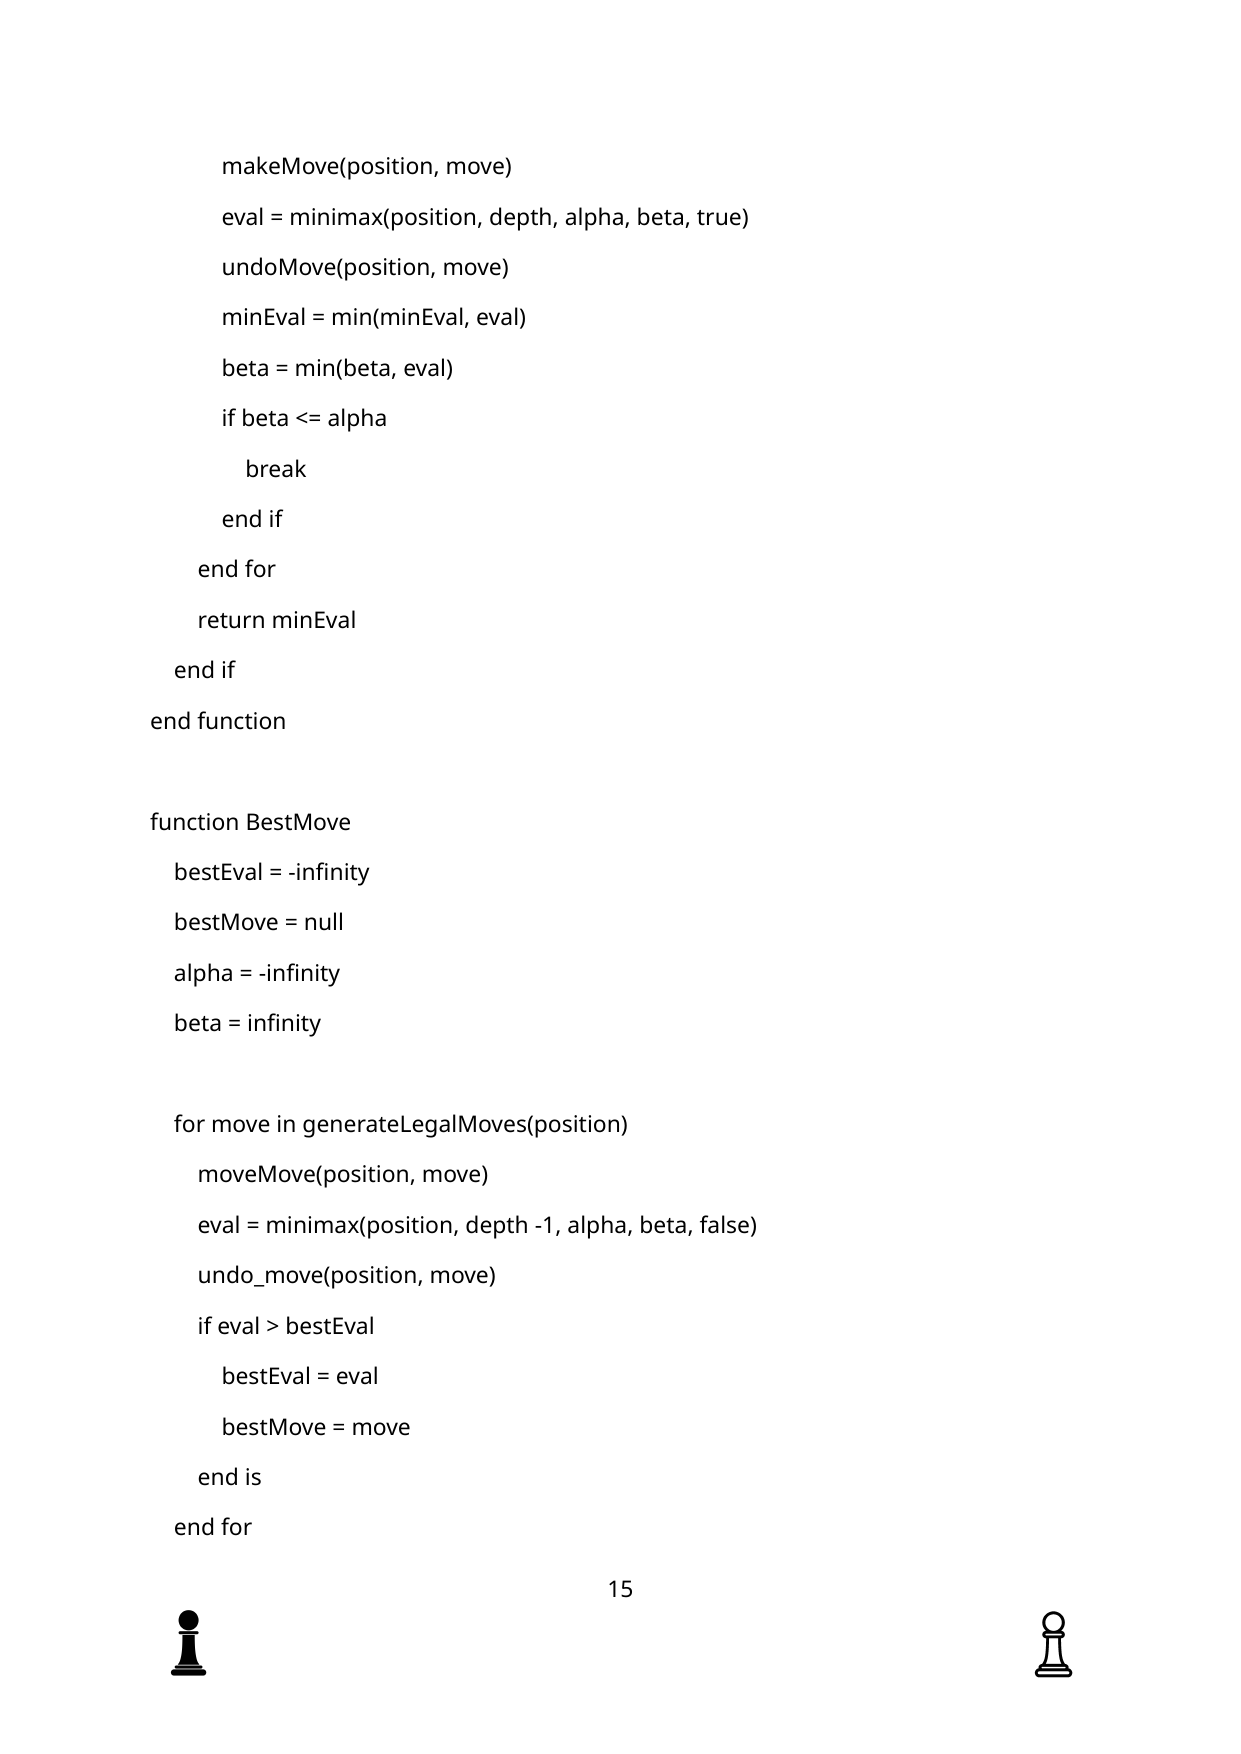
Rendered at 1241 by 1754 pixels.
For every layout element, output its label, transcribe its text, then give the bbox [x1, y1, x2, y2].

text end if [150, 654, 1090, 685]
text function BestMove [150, 805, 1090, 837]
text bestMove = null [150, 906, 1090, 937]
text eval = minimax(position, depth -1, alpha, beta, false) [150, 1209, 1090, 1240]
text makeMove(position, move) [150, 150, 1090, 181]
text bestEval = -infinity [150, 856, 1090, 887]
picture [1016, 1606, 1091, 1681]
text end for [150, 1511, 1090, 1542]
text undo_move(position, move) [150, 1259, 1090, 1290]
text end for [150, 553, 1090, 584]
picture [150, 1603, 227, 1681]
text moveMove(position, move) [150, 1158, 1090, 1189]
text beta = min(beta, eval) [150, 352, 1090, 383]
text minEval = min(minEval, eval) [150, 301, 1090, 332]
text undoMove(position, move) [150, 251, 1090, 282]
text return minEval [150, 604, 1090, 635]
text for move in generateLegalMoves(position) [150, 1108, 1090, 1139]
text bestEval = eval [150, 1360, 1090, 1391]
text beta = infinity [150, 1007, 1090, 1038]
text if eval > bestEval [150, 1309, 1090, 1341]
text alpha = -infinity [150, 957, 1090, 988]
text break [150, 452, 1090, 484]
text end is [150, 1461, 1090, 1492]
text end function [150, 704, 1090, 736]
text bestMove = move [150, 1410, 1090, 1442]
text end if [150, 503, 1090, 534]
text if beta <= alpha [150, 402, 1090, 433]
text eval = minimax(position, depth, alpha, beta, true) [150, 200, 1090, 232]
